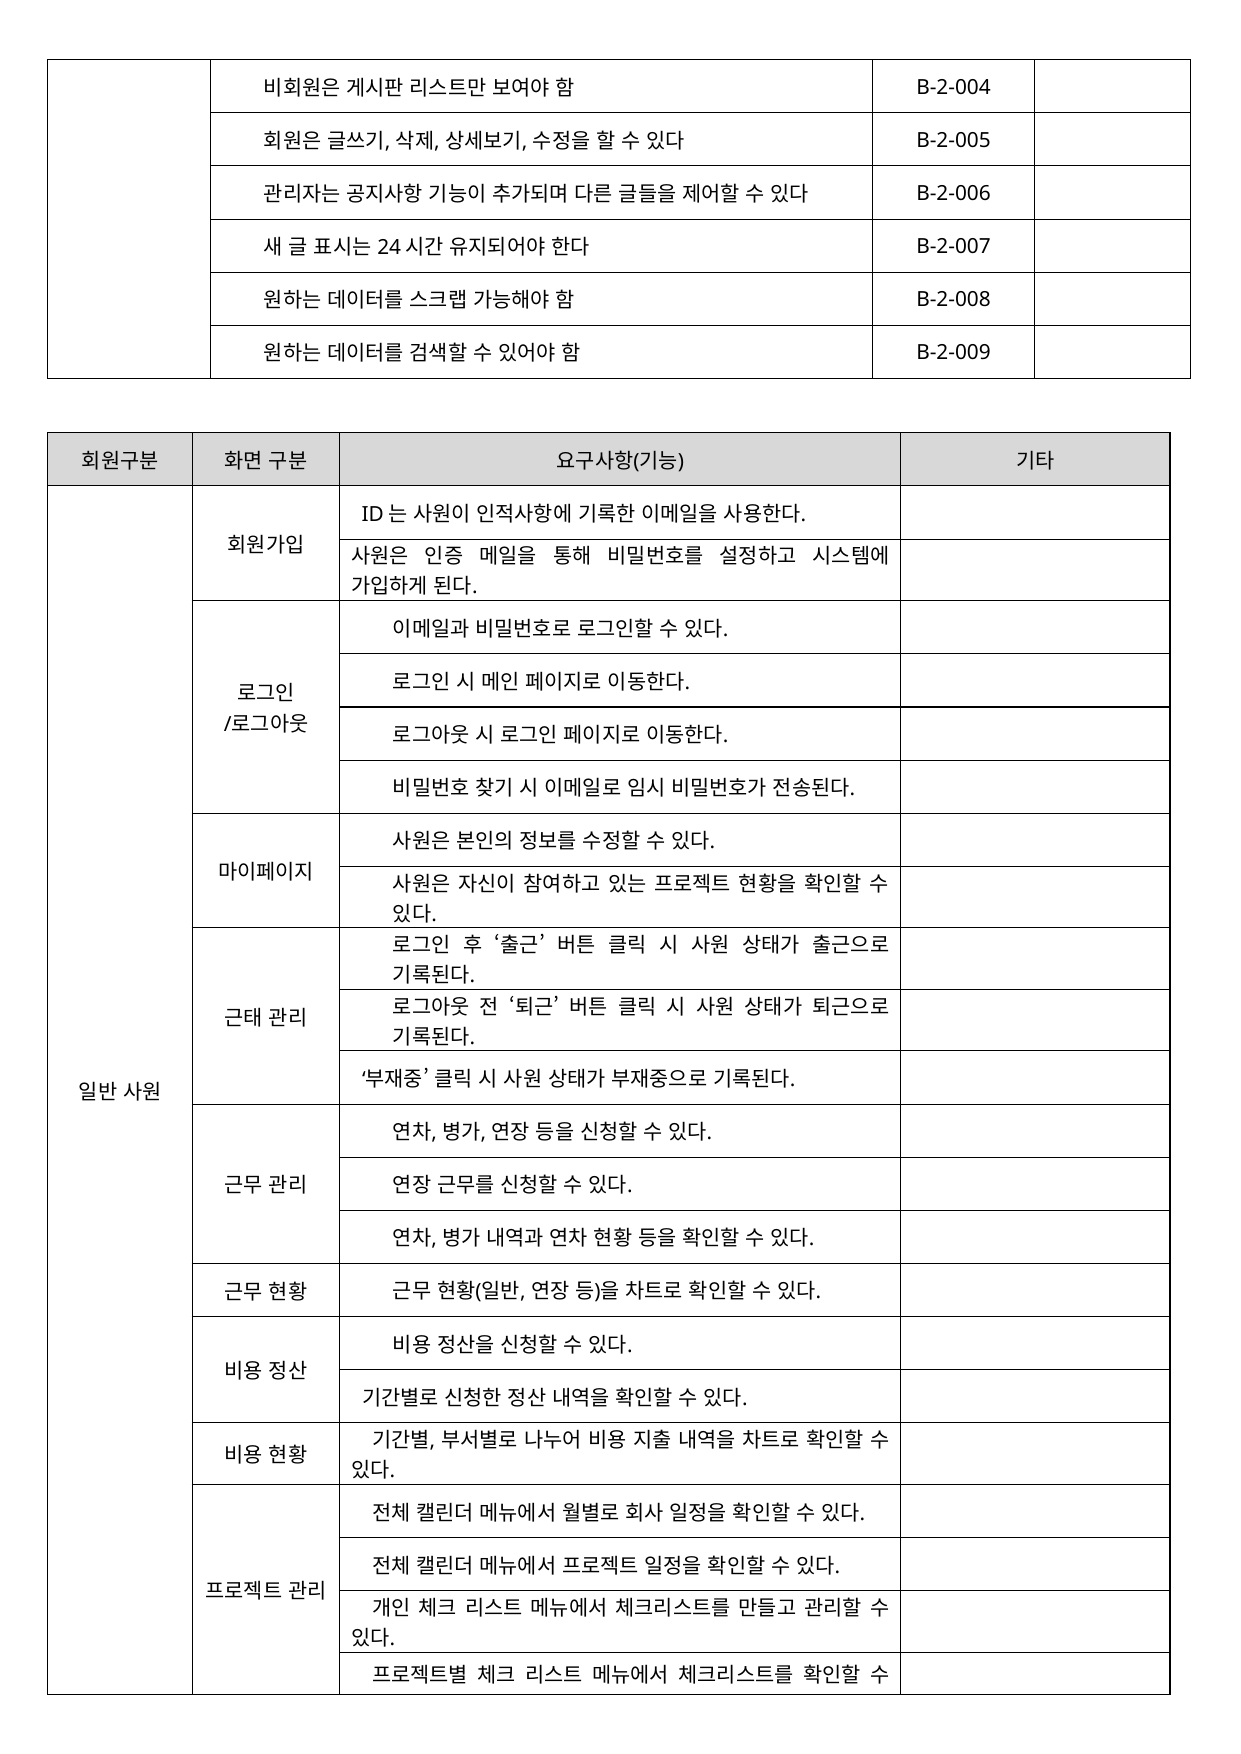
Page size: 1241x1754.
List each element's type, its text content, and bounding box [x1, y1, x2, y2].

table_cell B-2-004 [873, 60, 1034, 112]
table_cell 비용 정산을 신청할 수 있다. [340, 1317, 900, 1369]
table_cell B-2-009 [873, 326, 1034, 378]
table_cell 원하는 데이터를 스크랩 가능해야 함 [211, 273, 872, 325]
table_cell 전체 캘린더 메뉴에서 월별로 회사 일정을 확인할 수 있다. [340, 1485, 900, 1537]
table_cell 새 글 표시는 24시간 유지되어야 한다 [211, 220, 872, 272]
table_cell [1035, 60, 1190, 112]
table_cell 사원은 본인의 정보를 수정할 수 있다. [340, 814, 900, 866]
table_cell ‘부재중’ 클릭 시 사원 상태가 부재중으로 기록된다. [340, 1051, 900, 1103]
table_cell [901, 654, 1169, 706]
table_cell [901, 1264, 1169, 1316]
table_cell [901, 1485, 1169, 1537]
table_cell [901, 990, 1169, 1050]
table_cell [901, 601, 1169, 653]
table_cell [901, 1653, 1169, 1694]
table_cell B-2-005 [873, 113, 1034, 165]
table_cell 기간별로 신청한 정산 내역을 확인할 수 있다. [340, 1370, 900, 1422]
table_cell [1035, 220, 1190, 272]
table_cell 사원은 자신이 참여하고 있는 프로젝트 현황을 확인할 수 있다. [340, 867, 900, 927]
table_cell [1035, 273, 1190, 325]
table_cell 마이페이지 [193, 814, 339, 927]
table_cell [1035, 166, 1190, 218]
table_cell [901, 1370, 1169, 1422]
table_cell [901, 867, 1169, 927]
table_cell 비밀번호 찾기 시 이메일로 임시 비밀번호가 전송된다. [340, 761, 900, 813]
table_cell 근태 관리 [193, 928, 339, 1103]
table_cell [901, 1211, 1169, 1263]
table_header 화면 구분 [193, 433, 339, 485]
table_cell [901, 708, 1169, 759]
table_cell [901, 814, 1169, 866]
table_cell 근무 관리 [193, 1105, 339, 1263]
table_cell 관리자는 공지사항 기능이 추가되며 다른 글들을 제어할 수 있다 [211, 166, 872, 218]
table_header 회원구분 [48, 433, 192, 485]
table_cell B-2-008 [873, 273, 1034, 325]
table_cell [901, 1591, 1169, 1652]
table_cell [901, 486, 1169, 538]
table_cell [901, 928, 1169, 989]
table_cell ID는 사원이 인적사항에 기록한 이메일을 사용한다. [340, 486, 900, 538]
table_cell 연차, 병가 내역과 연차 현황 등을 확인할 수 있다. [340, 1211, 900, 1263]
table_cell [901, 1105, 1169, 1157]
table_header 기타 [901, 433, 1169, 485]
table_cell 근무 현황 [193, 1264, 339, 1316]
table_header 요구사항(기능) [340, 433, 900, 485]
table_cell B-2-007 [873, 220, 1034, 272]
table_cell 로그인 후 ‘출근’ 버튼 클릭 시 사원 상태가 출근으로 기록된다. [340, 928, 900, 989]
table_cell [901, 761, 1169, 813]
table_cell 로그아웃 전 ‘퇴근’ 버튼 클릭 시 사원 상태가 퇴근으로 기록된다. [340, 990, 900, 1050]
table_cell 전체 캘린더 메뉴에서 프로젝트 일정을 확인할 수 있다. [340, 1538, 900, 1590]
table_cell 연장 근무를 신청할 수 있다. [340, 1158, 900, 1210]
table_cell 로그아웃 시 로그인 페이지로 이동한다. [340, 708, 900, 759]
table_cell [901, 1051, 1169, 1103]
table_cell 회원은 글쓰기, 삭제, 상세보기, 수정을 할 수 있다 [211, 113, 872, 165]
table_cell 비용 정산 [193, 1317, 339, 1422]
table_cell 프로젝트 관리 [193, 1485, 339, 1694]
table_cell 연차, 병가, 연장 등을 신청할 수 있다. [340, 1105, 900, 1157]
table_cell 원하는 데이터를 검색할 수 있어야 함 [211, 326, 872, 378]
table_cell B-2-006 [873, 166, 1034, 218]
table_cell [901, 1538, 1169, 1590]
table_cell [901, 1158, 1169, 1210]
table_cell [901, 1423, 1169, 1484]
table_cell 로그인 시 메인 페이지로 이동한다. [340, 654, 900, 706]
table_cell 비용 현황 [193, 1423, 339, 1484]
table_cell 개인 체크 리스트 메뉴에서 체크리스트를 만들고 관리할 수 있다. [340, 1591, 900, 1652]
table_cell 사원은 인증 메일을 통해 비밀번호를 설정하고 시스템에 가입하게 된다. [340, 540, 900, 600]
table_cell [1035, 113, 1190, 165]
table_cell [901, 540, 1169, 600]
table_cell 로그인 /로그아웃 [193, 601, 339, 813]
table_cell [901, 1317, 1169, 1369]
table_cell 기간별, 부서별로 나누어 비용 지출 내역을 차트로 확인할 수 있다. [340, 1423, 900, 1484]
table_cell 비회원은 게시판 리스트만 보여야 함 [211, 60, 872, 112]
table_cell 일반 사원 [48, 486, 192, 1694]
table_cell 회원가입 [193, 486, 339, 600]
table_cell [1035, 326, 1190, 378]
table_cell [340, 1653, 900, 1694]
table_cell 이메일과 비밀번호로 로그인할 수 있다. [340, 601, 900, 653]
table_cell 근무 현황(일반, 연장 등)을 차트로 확인할 수 있다. [340, 1264, 900, 1316]
